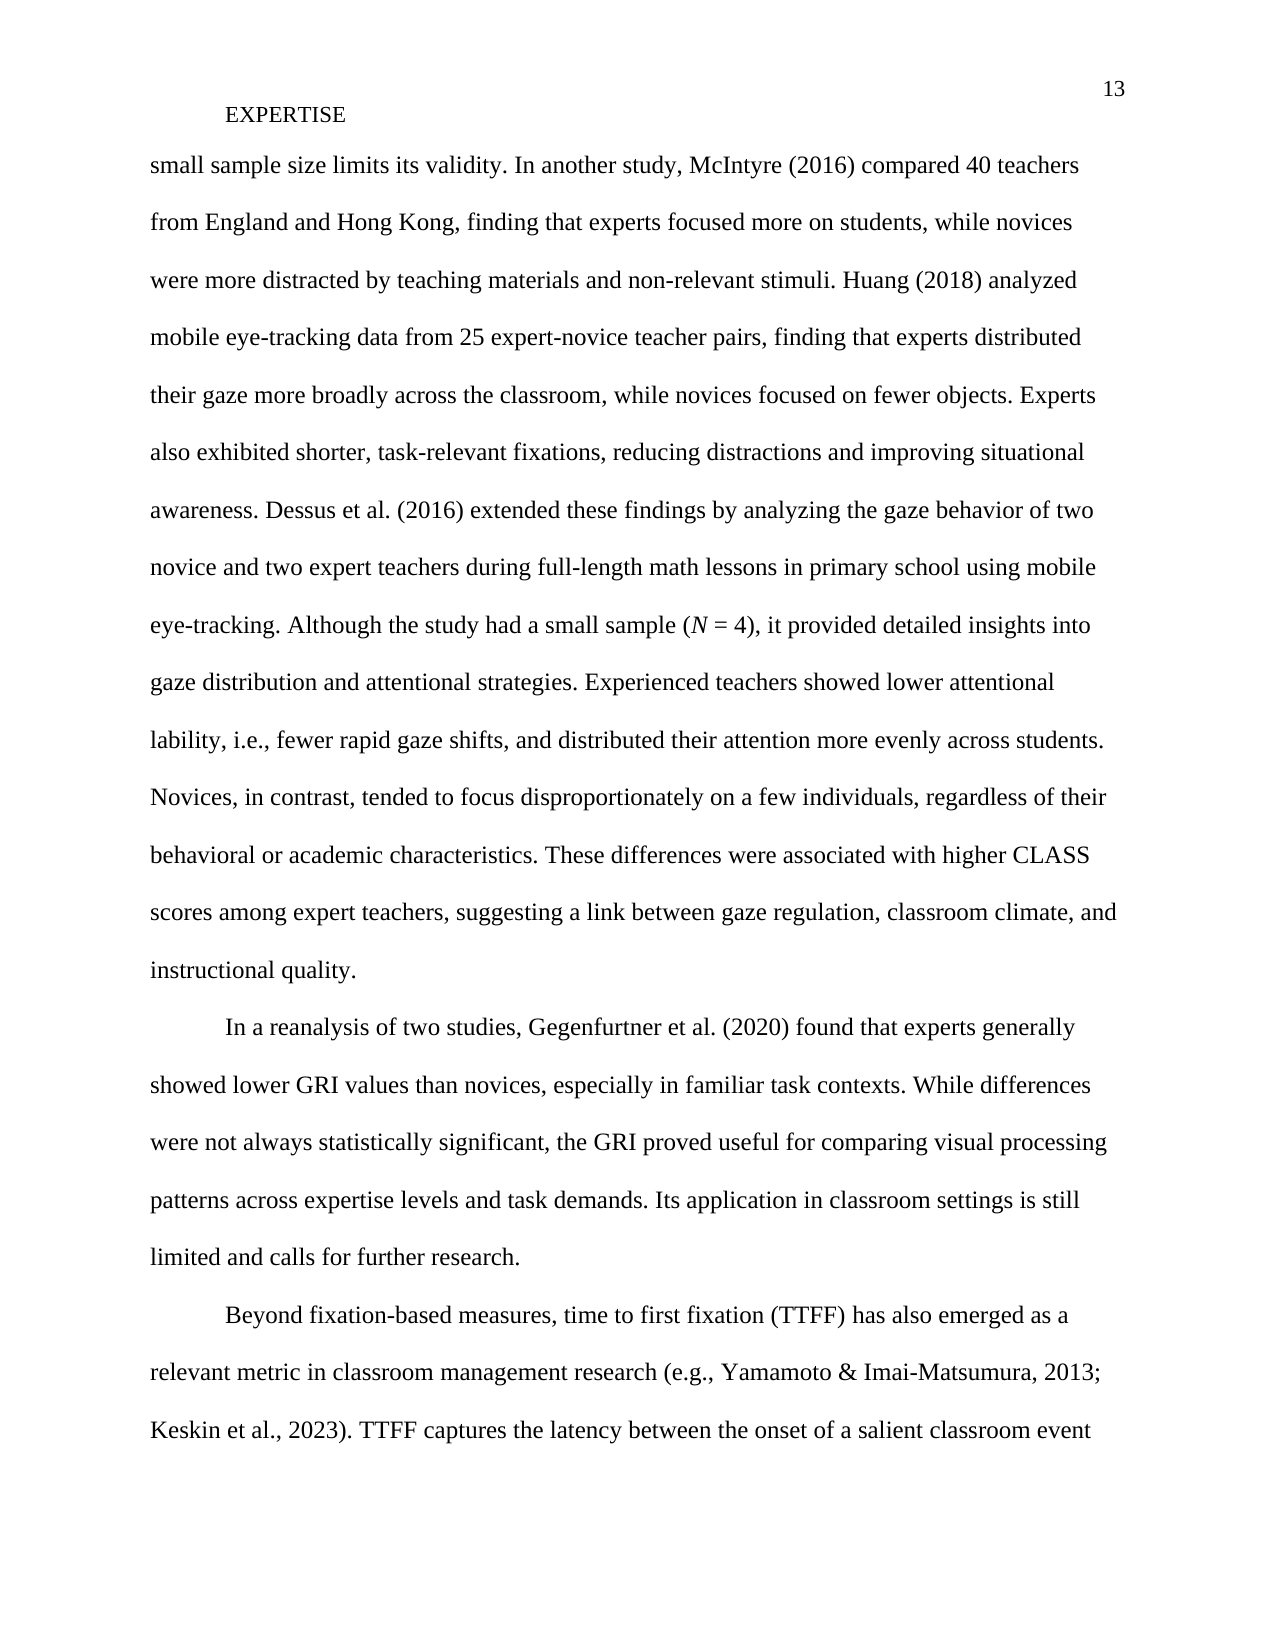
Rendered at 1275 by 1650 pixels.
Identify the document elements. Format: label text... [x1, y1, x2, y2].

text In a reanalysis of two studies, Gegenfurtner et al. (2020) found that experts generally showed lower GRI values than novices, especially in familiar task contexts. While differences were not always statistically significant, the GRI proved useful for comparing visual processing patterns across expertise levels and task demands. Its application in classroom settings is still limited and calls for further research. [150, 1012, 1125, 1271]
